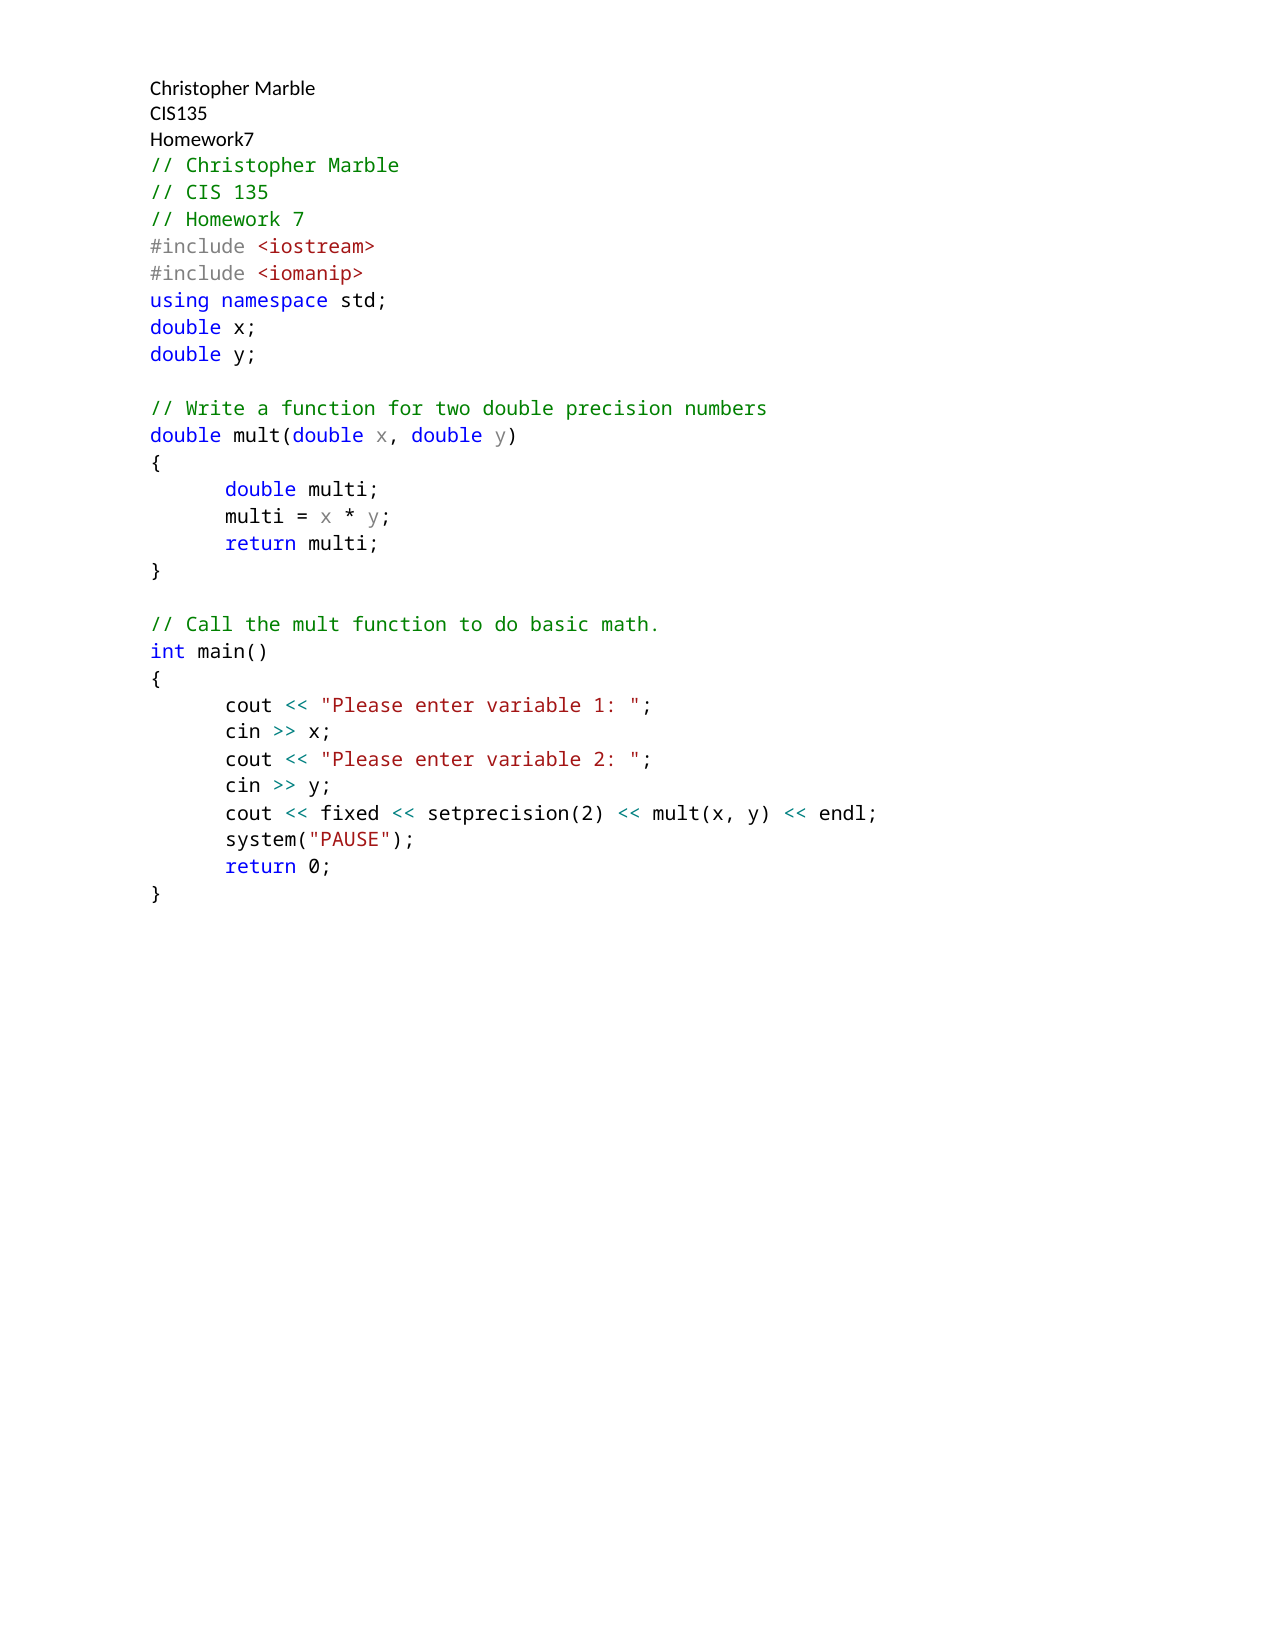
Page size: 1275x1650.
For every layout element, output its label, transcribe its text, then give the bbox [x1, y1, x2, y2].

text double x; [150, 313, 1125, 340]
text #include <iostream> [150, 232, 1125, 259]
text cin >> x; [150, 718, 1125, 745]
text // Write a function for two double precision numbers [150, 394, 1125, 421]
text cin >> y; [150, 772, 1125, 799]
text double y; [150, 340, 1125, 367]
text double multi; [150, 475, 1125, 502]
text #include <iomanip> [150, 259, 1125, 286]
text int main() [150, 637, 1125, 664]
text using namespace std; [150, 286, 1125, 313]
text { [150, 664, 1125, 691]
text { [150, 448, 1125, 475]
text } [150, 556, 1125, 583]
text // CIS 135 [150, 178, 1125, 205]
text // Homework 7 [150, 205, 1125, 232]
text system("PAUSE"); [150, 826, 1125, 853]
text // Christopher Marble [150, 151, 1125, 178]
text cout << "Please enter variable 1: "; [150, 691, 1125, 718]
text return 0; [150, 853, 1125, 880]
text cout << fixed << setprecision(2) << mult(x, y) << endl; [150, 799, 1125, 826]
text multi = x * y; [150, 502, 1125, 529]
text // Call the mult function to do basic math. [150, 610, 1125, 637]
text cout << "Please enter variable 2: "; [150, 745, 1125, 772]
text } [150, 880, 1125, 907]
text return multi; [150, 529, 1125, 556]
text double mult(double x, double y) [150, 421, 1125, 448]
